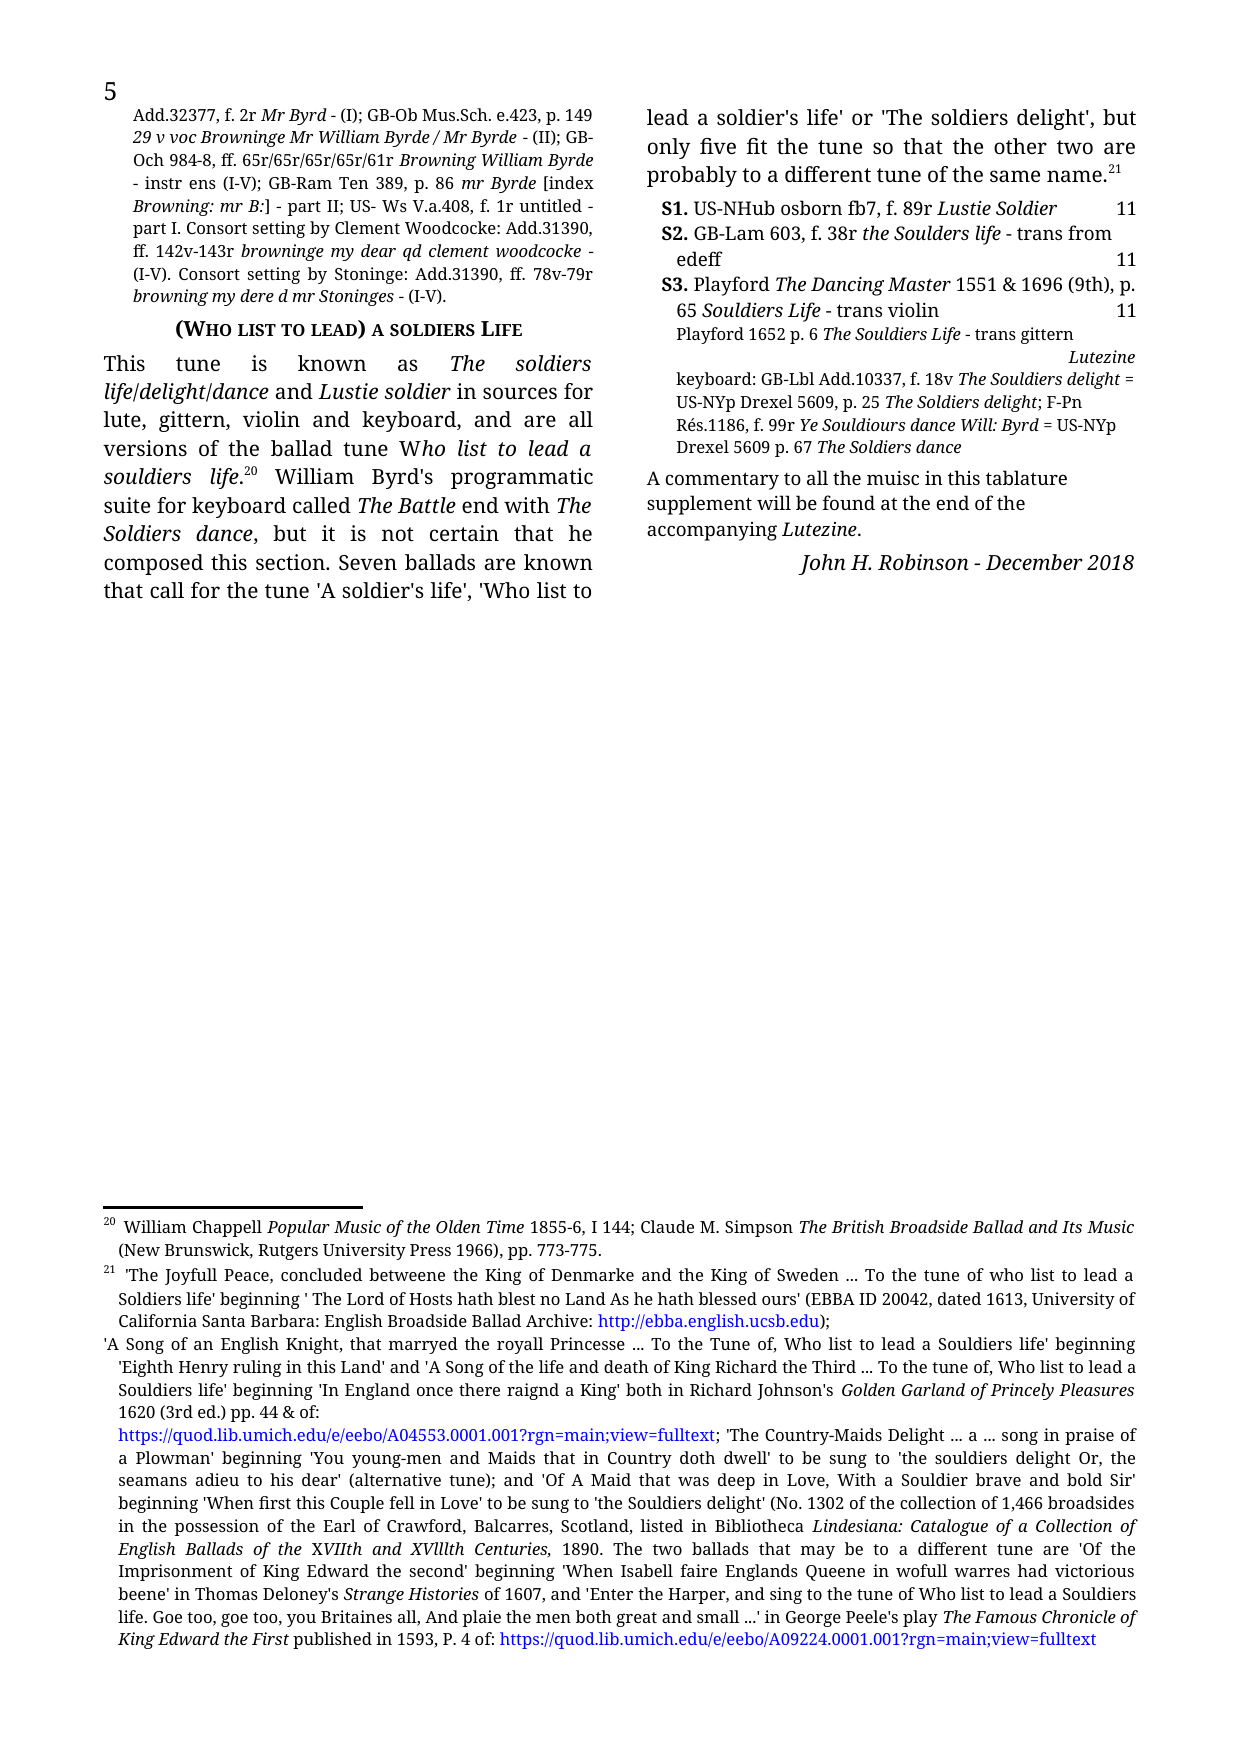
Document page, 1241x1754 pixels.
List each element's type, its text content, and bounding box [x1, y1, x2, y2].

text S1. US-NHub osborn fb7, f. 89r Lustie Soldier 11 [661, 195, 1137, 220]
text This tune is known as The soldiers life/delight/dance and Lustie soldier in sources for lute, gittern, violin and keyboard, and are all versions of the ballad tune Who list to lead a souldiers life. William Byrd's programmatic suite for keyboard called The Battle end with The Soldiers dance, but it is not certain that he composed this section. Seven ballads are known that call for the tune 'A soldier's life', 'Who list to lead a soldier's life' or 'The soldiers delight', but only five fit the tune so that the other two are probably to a different tune of the same name. [647, 103, 1137, 189]
text A commentary to all the muisc in this tablature supplement will be found at the end of the accompanying Lutezine. [647, 465, 1137, 542]
text keyboard: GB-Lbl Add.10337, f. 18v The Souldiers delight = US-NYp Drexel 5609, p. 25 The Soldiers delight; F-Pn Rés.1186, f. 99r Ye Souldiours dance Will: Byrd = US-NYp Drexel 5609 p. 67 The Soldiers dance [661, 368, 1137, 459]
text This tune is known as The soldiers life/delight/dance and Lustie soldier in sources for lute, gittern, violin and keyboard, and are all versions of the ballad tune Who list to lead a souldiers life. William Byrd's programmatic suite for keyboard called The Battle end with The Soldiers dance, but it is not certain that he composed this section. Seven ballads are known that call for the tune 'A soldier's life', 'Who list to lead a soldier's life' or 'The soldiers delight', but only five fit the tune so that the other two are probably to a different tune of the same name. [103, 349, 593, 604]
text (Who list to lead) a soldiers Life [103, 314, 593, 342]
text John H. Robinson - December 2018 [661, 548, 1137, 576]
text Playford 1652 p. 6 The Souldiers Life - trans gittern Lutezine [676, 322, 1137, 368]
text S2. GB-Lam 603, f. 38r the Soulders life - trans from edeff 11 [661, 220, 1137, 271]
text S3. Playford The Dancing Master 1551 & 1696 (9th), p. 65 Souldiers Life - trans violin 11 [661, 271, 1137, 322]
